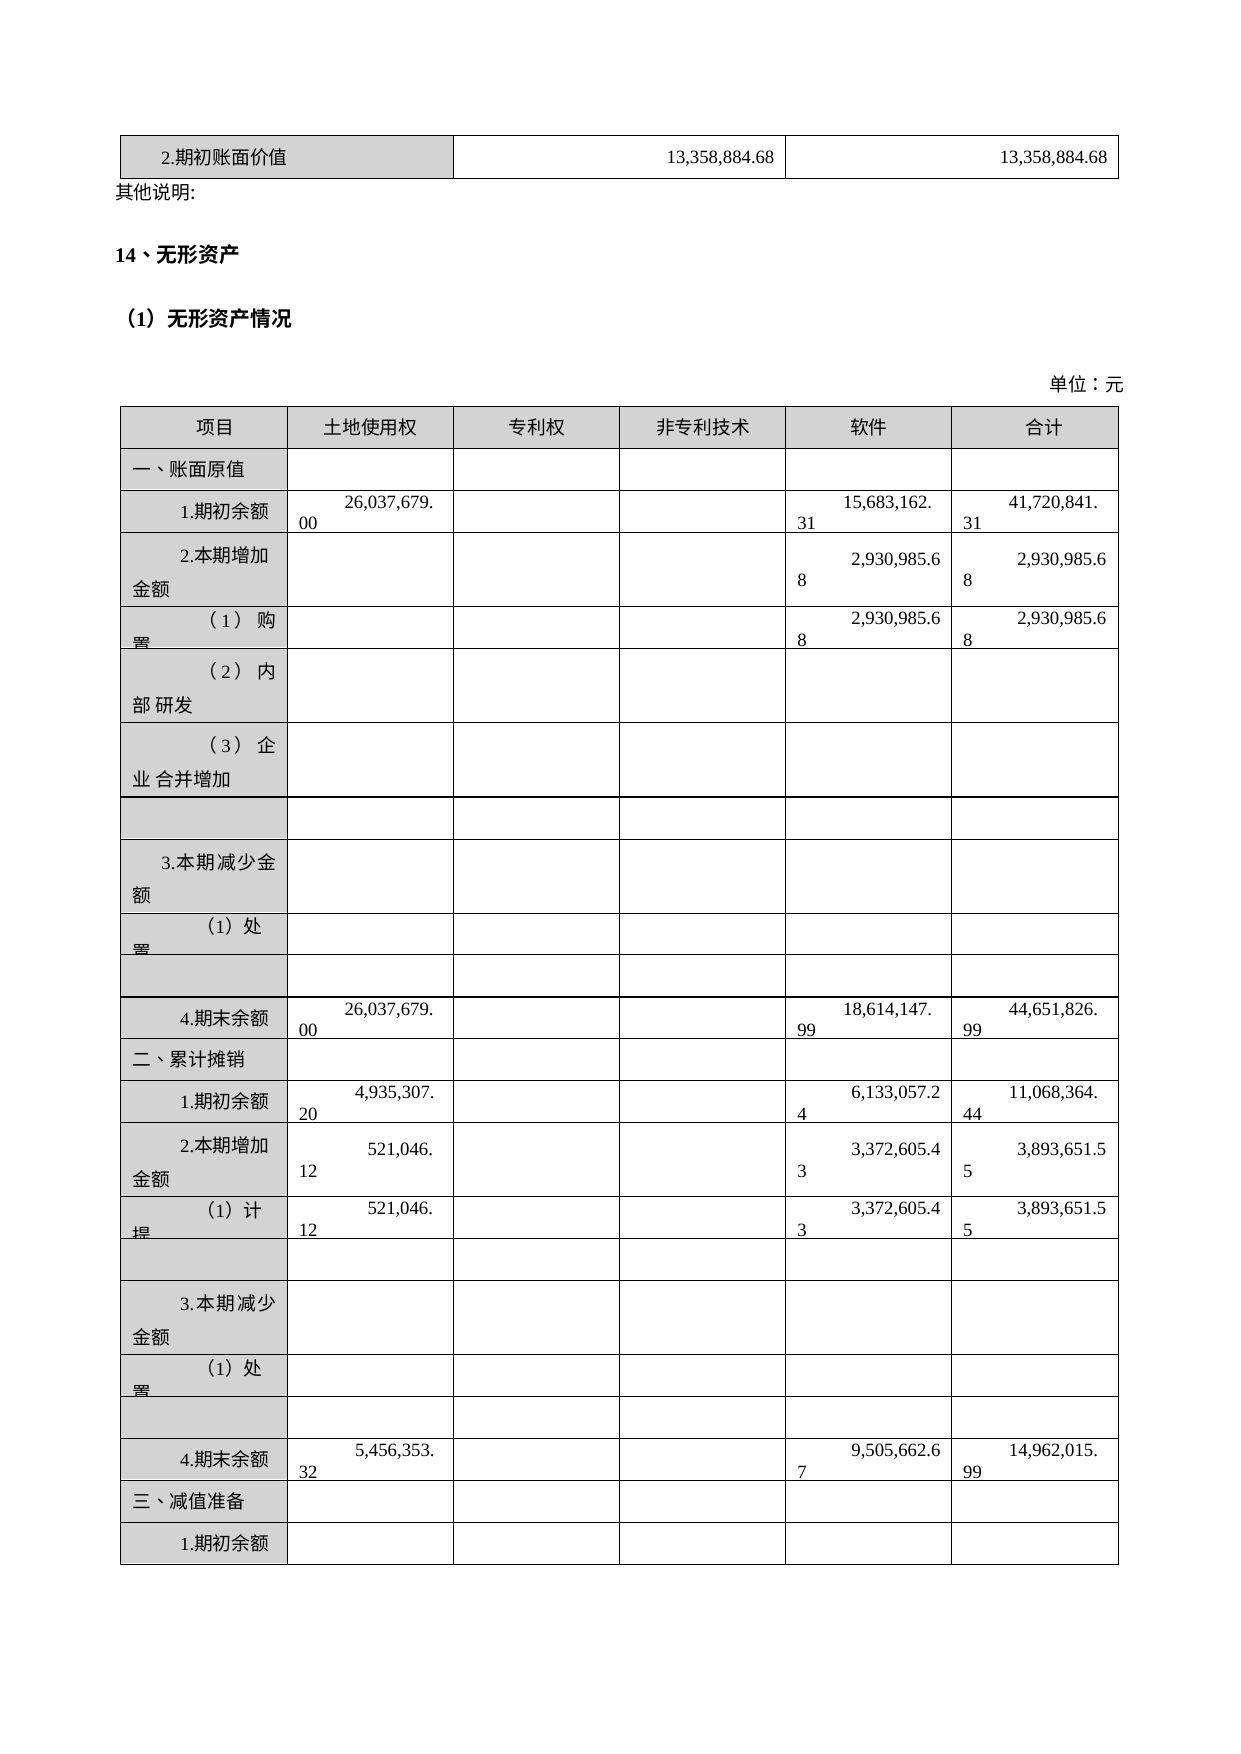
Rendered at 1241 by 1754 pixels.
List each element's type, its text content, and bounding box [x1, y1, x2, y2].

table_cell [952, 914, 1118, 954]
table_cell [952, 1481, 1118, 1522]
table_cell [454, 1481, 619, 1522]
subtitle （1）无形资产情况 [115, 304, 1124, 332]
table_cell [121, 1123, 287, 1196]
text 单位：元 [115, 372, 1124, 397]
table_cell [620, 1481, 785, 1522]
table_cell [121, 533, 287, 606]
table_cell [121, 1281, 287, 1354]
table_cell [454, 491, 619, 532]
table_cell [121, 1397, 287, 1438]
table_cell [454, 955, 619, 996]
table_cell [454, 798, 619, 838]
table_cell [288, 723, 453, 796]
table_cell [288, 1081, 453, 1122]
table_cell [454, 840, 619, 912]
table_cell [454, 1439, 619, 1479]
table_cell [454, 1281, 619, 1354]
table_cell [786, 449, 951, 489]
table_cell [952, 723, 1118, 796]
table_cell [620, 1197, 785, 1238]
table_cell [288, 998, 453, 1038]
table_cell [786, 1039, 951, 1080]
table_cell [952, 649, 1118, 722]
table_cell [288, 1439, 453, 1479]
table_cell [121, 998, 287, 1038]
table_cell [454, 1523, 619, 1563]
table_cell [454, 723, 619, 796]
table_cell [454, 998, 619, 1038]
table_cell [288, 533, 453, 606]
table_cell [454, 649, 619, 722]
subtitle 14、无形资产 [115, 240, 1124, 268]
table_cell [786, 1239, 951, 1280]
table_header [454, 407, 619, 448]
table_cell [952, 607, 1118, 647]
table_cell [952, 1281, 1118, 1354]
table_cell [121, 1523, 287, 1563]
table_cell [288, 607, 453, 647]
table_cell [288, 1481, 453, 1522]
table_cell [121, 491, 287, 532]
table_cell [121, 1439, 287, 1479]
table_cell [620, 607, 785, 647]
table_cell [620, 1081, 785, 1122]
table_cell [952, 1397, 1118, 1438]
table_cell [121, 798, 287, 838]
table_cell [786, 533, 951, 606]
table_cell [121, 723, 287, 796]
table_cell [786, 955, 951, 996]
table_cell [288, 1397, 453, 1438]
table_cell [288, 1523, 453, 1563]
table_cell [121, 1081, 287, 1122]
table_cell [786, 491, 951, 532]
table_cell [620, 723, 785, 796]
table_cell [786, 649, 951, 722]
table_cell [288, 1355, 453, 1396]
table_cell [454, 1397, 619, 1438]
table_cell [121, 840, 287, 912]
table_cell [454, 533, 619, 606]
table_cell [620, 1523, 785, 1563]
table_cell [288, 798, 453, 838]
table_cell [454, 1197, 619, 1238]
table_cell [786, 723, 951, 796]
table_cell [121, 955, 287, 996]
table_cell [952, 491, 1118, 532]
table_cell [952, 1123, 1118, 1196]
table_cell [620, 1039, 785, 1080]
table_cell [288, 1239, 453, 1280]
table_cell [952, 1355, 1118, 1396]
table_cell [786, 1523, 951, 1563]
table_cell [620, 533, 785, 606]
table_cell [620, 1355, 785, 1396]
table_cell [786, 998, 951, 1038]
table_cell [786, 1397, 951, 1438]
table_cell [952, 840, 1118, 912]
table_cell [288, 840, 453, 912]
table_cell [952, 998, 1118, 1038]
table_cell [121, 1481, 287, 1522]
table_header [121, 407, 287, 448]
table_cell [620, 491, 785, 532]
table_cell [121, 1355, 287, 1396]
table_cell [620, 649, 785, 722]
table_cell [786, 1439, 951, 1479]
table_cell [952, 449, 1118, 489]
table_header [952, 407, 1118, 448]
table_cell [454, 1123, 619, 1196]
text 其他说明: [115, 179, 1124, 204]
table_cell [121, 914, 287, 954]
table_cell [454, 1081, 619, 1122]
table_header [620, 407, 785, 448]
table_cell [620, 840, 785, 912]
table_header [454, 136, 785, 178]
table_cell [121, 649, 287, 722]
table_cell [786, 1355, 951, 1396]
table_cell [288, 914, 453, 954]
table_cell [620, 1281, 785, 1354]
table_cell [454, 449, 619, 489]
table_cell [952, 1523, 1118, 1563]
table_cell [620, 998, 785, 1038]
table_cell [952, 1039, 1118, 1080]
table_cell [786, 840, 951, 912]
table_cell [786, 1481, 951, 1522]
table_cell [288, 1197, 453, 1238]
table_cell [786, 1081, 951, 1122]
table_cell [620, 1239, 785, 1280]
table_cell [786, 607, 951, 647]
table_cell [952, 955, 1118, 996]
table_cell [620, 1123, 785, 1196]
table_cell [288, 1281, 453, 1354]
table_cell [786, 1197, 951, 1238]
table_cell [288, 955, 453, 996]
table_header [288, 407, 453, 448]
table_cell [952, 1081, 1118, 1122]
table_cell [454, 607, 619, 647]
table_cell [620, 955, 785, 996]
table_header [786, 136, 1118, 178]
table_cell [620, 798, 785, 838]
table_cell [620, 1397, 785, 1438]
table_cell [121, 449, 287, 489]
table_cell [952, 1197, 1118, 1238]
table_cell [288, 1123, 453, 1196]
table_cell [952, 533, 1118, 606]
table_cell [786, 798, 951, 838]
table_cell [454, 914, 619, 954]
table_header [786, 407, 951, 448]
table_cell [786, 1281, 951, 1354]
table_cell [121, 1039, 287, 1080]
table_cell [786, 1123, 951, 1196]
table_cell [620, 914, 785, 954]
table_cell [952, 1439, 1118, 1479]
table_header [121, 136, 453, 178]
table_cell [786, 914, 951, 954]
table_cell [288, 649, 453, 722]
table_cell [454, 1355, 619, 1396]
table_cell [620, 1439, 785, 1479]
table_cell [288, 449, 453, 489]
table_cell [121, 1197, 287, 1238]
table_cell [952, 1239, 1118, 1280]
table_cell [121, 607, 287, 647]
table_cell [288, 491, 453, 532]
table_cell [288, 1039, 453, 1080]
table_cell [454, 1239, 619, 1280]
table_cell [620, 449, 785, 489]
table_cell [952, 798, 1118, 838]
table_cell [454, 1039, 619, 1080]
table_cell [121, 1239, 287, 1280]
